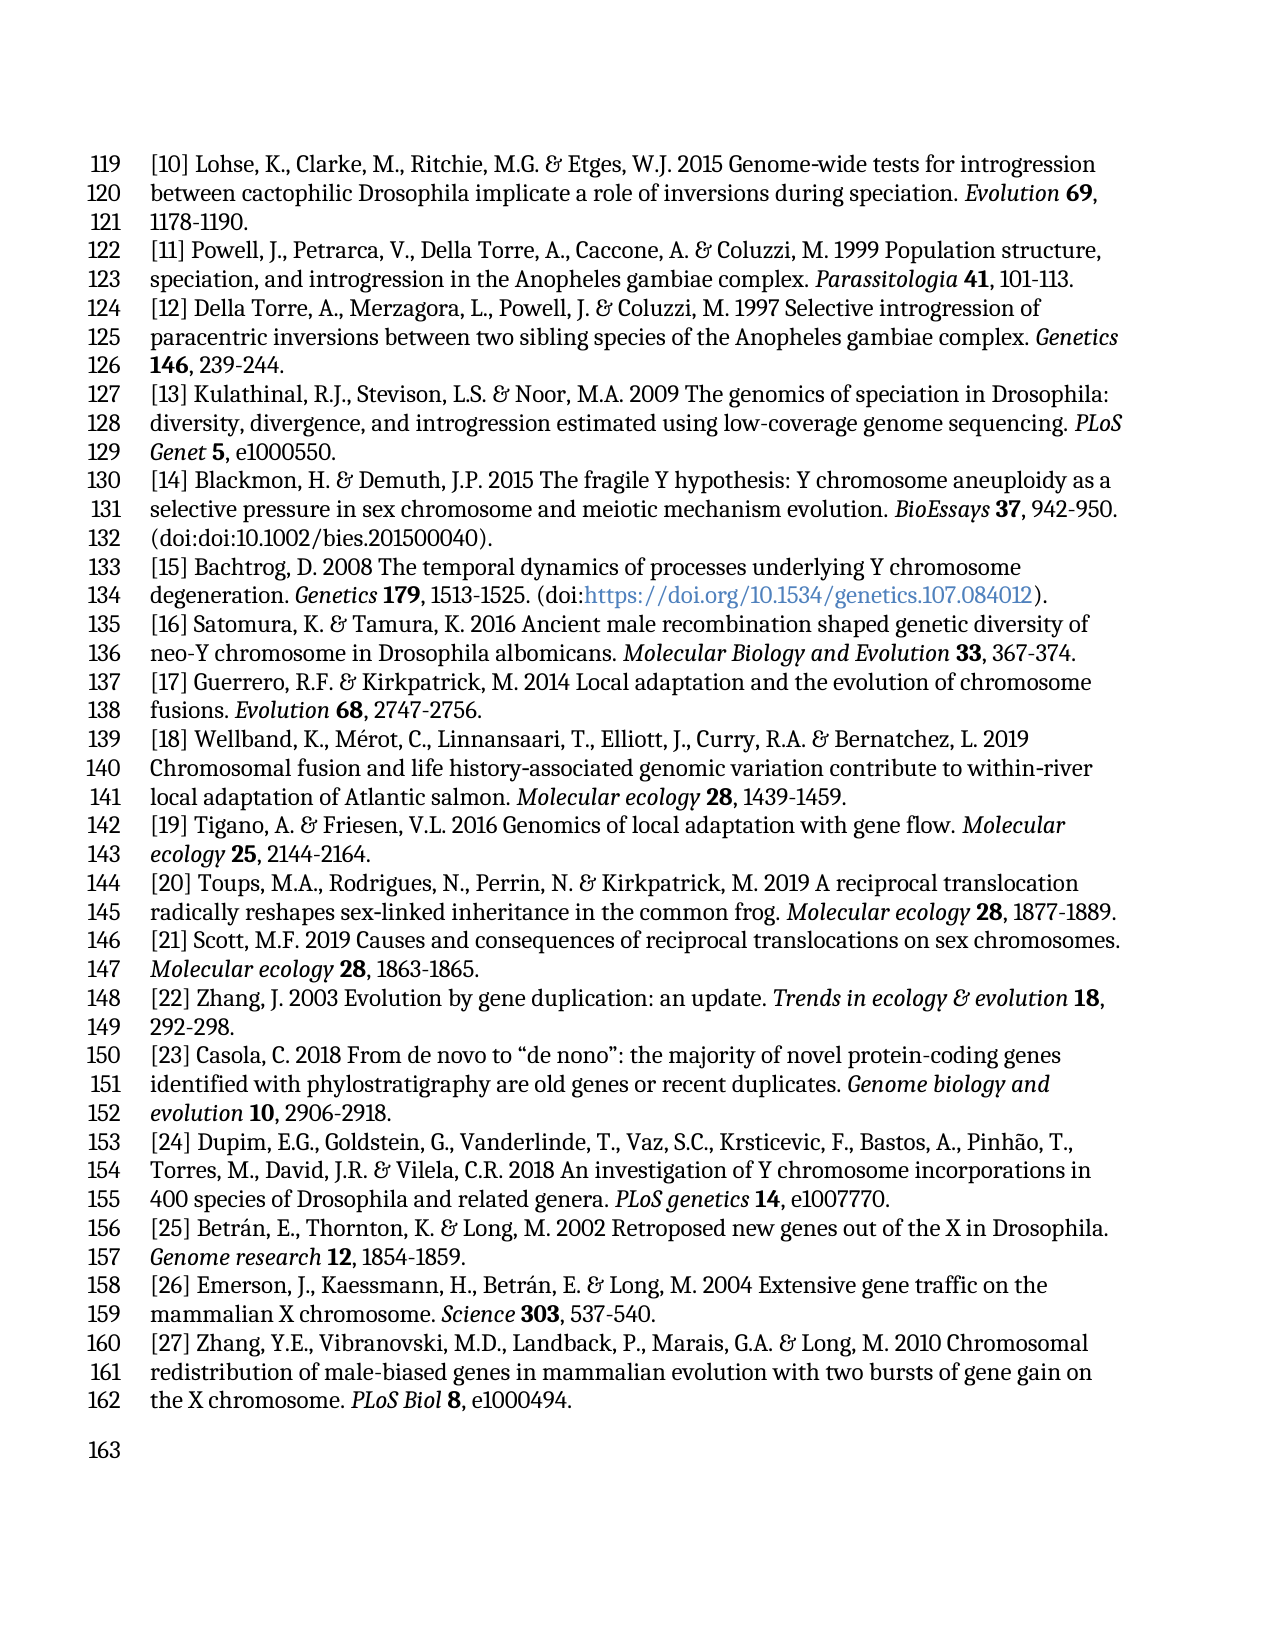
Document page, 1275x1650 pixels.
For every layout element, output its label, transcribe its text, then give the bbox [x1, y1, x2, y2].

text [11] Powell, J., Petrarca, V., Della Torre, A., Caccone, A. & Coluzzi, M. 1999 Population structure, speciation, and introgression in the Anopheles gambiae complex. Parassitologia 41, 101-113. [150, 236, 1125, 294]
text [23] Casola, C. 2018 From de novo to “de nono”: the majority of novel protein-coding genes identified with phylostratigraphy are old genes or recent duplicates. Genome biology and evolution 10, 2906-2918. [150, 1041, 1125, 1127]
text [14] Blackmon, H. & Demuth, J.P. 2015 The fragile Y hypothesis: Y chromosome aneuploidy as a selective pressure in sex chromosome and meiotic mechanism evolution. BioEssays 37, 942-950. (doi:doi:10.1002/bies.201500040). [150, 466, 1125, 552]
text [21] Scott, M.F. 2019 Causes and consequences of reciprocal translocations on sex chromosomes. Molecular ecology 28, 1863-1865. [150, 926, 1125, 984]
text [13] Kulathinal, R.J., Stevison, L.S. & Noor, M.A. 2009 The genomics of speciation in Drosophila: diversity, divergence, and introgression estimated using low-coverage genome sequencing. PLoS Genet 5, e1000550. [150, 380, 1125, 466]
text [19] Tigano, A. & Friesen, V.L. 2016 Genomics of local adaptation with gene flow. Molecular ecology 25, 2144-2164. [150, 811, 1125, 869]
text [17] Guerrero, R.F. & Kirkpatrick, M. 2014 Local adaptation and the evolution of chromosome fusions. Evolution 68, 2747-2756. [150, 667, 1125, 725]
text [18] Wellband, K., Mérot, C., Linnansaari, T., Elliott, J., Curry, R.A. & Bernatchez, L. 2019 Chromosomal fusion and life history‐associated genomic variation contribute to within‐river local adaptation of Atlantic salmon. Molecular ecology 28, 1439-1459. [150, 725, 1125, 811]
text [24] Dupim, E.G., Goldstein, G., Vanderlinde, T., Vaz, S.C., Krsticevic, F., Bastos, A., Pinhão, T., Torres, M., David, J.R. & Vilela, C.R. 2018 An investigation of Y chromosome incorporations in 400 species of Drosophila and related genera. PLoS genetics 14, e1007770. [150, 1127, 1125, 1214]
text [15] Bachtrog, D. 2008 The temporal dynamics of processes underlying Y chromosome degeneration. Genetics 179, 1513-1525. (doi:https://doi.org/10.1534/genetics.107.084012). [150, 552, 1125, 610]
text [12] Della Torre, A., Merzagora, L., Powell, J. & Coluzzi, M. 1997 Selective introgression of paracentric inversions between two sibling species of the Anopheles gambiae complex. Genetics 146, 239-244. [150, 294, 1125, 380]
text [27] Zhang, Y.E., Vibranovski, M.D., Landback, P., Marais, G.A. & Long, M. 2010 Chromosomal redistribution of male-biased genes in mammalian evolution with two bursts of gene gain on the X chromosome. PLoS Biol 8, e1000494. [150, 1329, 1125, 1415]
text [26] Emerson, J., Kaessmann, H., Betrán, E. & Long, M. 2004 Extensive gene traffic on the mammalian X chromosome. Science 303, 537-540. [150, 1271, 1125, 1329]
text [25] Betrán, E., Thornton, K. & Long, M. 2002 Retroposed new genes out of the X in Drosophila. Genome research 12, 1854-1859. [150, 1214, 1125, 1271]
text [16] Satomura, K. & Tamura, K. 2016 Ancient male recombination shaped genetic diversity of neo-Y chromosome in Drosophila albomicans. Molecular Biology and Evolution 33, 367-374. [150, 610, 1125, 667]
text [10] Lohse, K., Clarke, M., Ritchie, M.G. & Etges, W.J. 2015 Genome‐wide tests for introgression between cactophilic Drosophila implicate a role of inversions during speciation. Evolution 69, 1178-1190. [150, 150, 1125, 236]
text [22] Zhang, J. 2003 Evolution by gene duplication: an update. Trends in ecology & evolution 18, 292-298. [150, 984, 1125, 1041]
text [20] Toups, M.A., Rodrigues, N., Perrin, N. & Kirkpatrick, M. 2019 A reciprocal translocation radically reshapes sex‐linked inheritance in the common frog. Molecular ecology 28, 1877-1889. [150, 869, 1125, 926]
